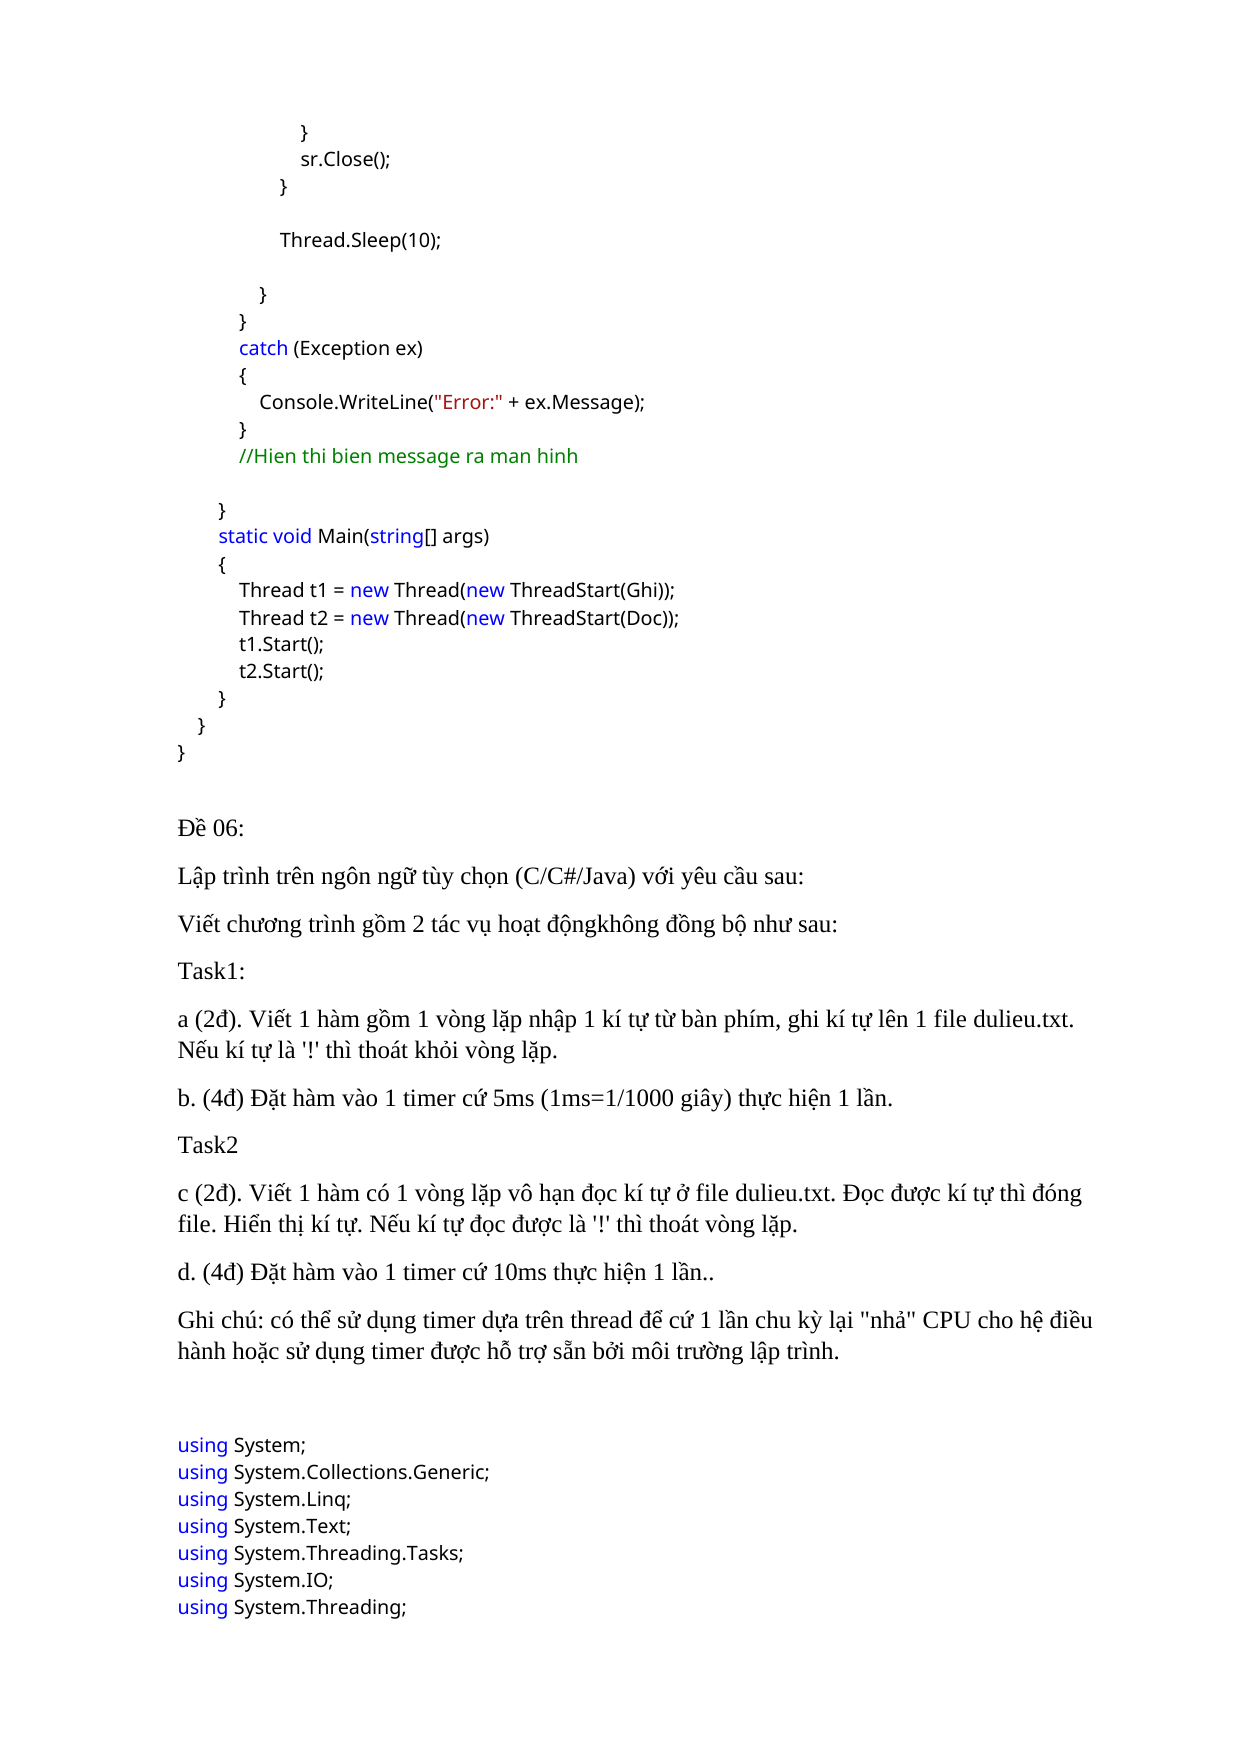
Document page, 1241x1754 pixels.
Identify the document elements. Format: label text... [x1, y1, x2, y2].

text Thread.Sleep(10); [177, 226, 1122, 253]
text Đề 06: [177, 813, 1122, 842]
text sr.Close(); [177, 145, 1122, 172]
text } [177, 172, 1122, 199]
text using System.Threading; [177, 1593, 1122, 1620]
text static void Main(string[] args) [177, 523, 1122, 550]
text //Hien thi bien message ra man hinh [177, 442, 1122, 469]
text a (2đ). Viết 1 hàm gồm 1 vòng lặp nhập 1 kí tự từ bàn phím, ghi kí tự lên 1 file dulieu.txt. Nếu kí tự là '!' thì thoát khỏi vòng lặp. [177, 1004, 1122, 1064]
text { [177, 361, 1122, 388]
text { [177, 550, 1122, 577]
text b. (4đ) Đặt hàm vào 1 timer cứ 5ms (1ms=1/1000 giây) thực hiện 1 lần. [177, 1083, 1122, 1112]
text using System.Threading.Tasks; [177, 1539, 1122, 1566]
text } [177, 712, 1122, 739]
text using System.IO; [177, 1566, 1122, 1593]
text Task2 [177, 1131, 1122, 1159]
text using System.Linq; [177, 1485, 1122, 1512]
text using System.Collections.Generic; [177, 1458, 1122, 1485]
text } [177, 685, 1122, 712]
text Ghi chú: có thể sử dụng timer dựa trên thread để cứ 1 lần chu kỳ lại "nhả" CPU cho hệ điều hành hoặc sử dụng timer được hỗ trợ sẵn bởi môi trường lập trình. [177, 1305, 1122, 1364]
text c (2đ). Viết 1 hàm có 1 vòng lặp vô hạn đọc kí tự ở file dulieu.txt. Đọc được kí tự thì đóng file. Hiển thị kí tự. Nếu kí tự đọc được là '!' thì thoát vòng lặp. [177, 1178, 1122, 1238]
text using System; [177, 1431, 1122, 1458]
text } [177, 739, 1122, 766]
text catch (Exception ex) [177, 334, 1122, 361]
text Thread t2 = new Thread(new ThreadStart(Doc)); [177, 604, 1122, 631]
text } [177, 118, 1122, 145]
text } [177, 280, 1122, 307]
text t2.Start(); [177, 658, 1122, 685]
text Lập trình trên ngôn ngữ tùy chọn (C/C#/Java) với yêu cầu sau: [177, 861, 1122, 890]
text } [177, 307, 1122, 334]
text using System.Text; [177, 1512, 1122, 1539]
text Viết chương trình gồm 2 tác vụ hoạt độngkhông đồng bộ như sau: [177, 909, 1122, 937]
text Task1: [177, 956, 1122, 985]
text } [177, 415, 1122, 442]
text Thread t1 = new Thread(new ThreadStart(Ghi)); [177, 577, 1122, 604]
text t1.Start(); [177, 631, 1122, 658]
text } [177, 496, 1122, 523]
text Console.WriteLine("Error:" + ex.Message); [177, 388, 1122, 415]
text d. (4đ) Đặt hàm vào 1 timer cứ 10ms thực hiện 1 lần.. [177, 1257, 1122, 1286]
